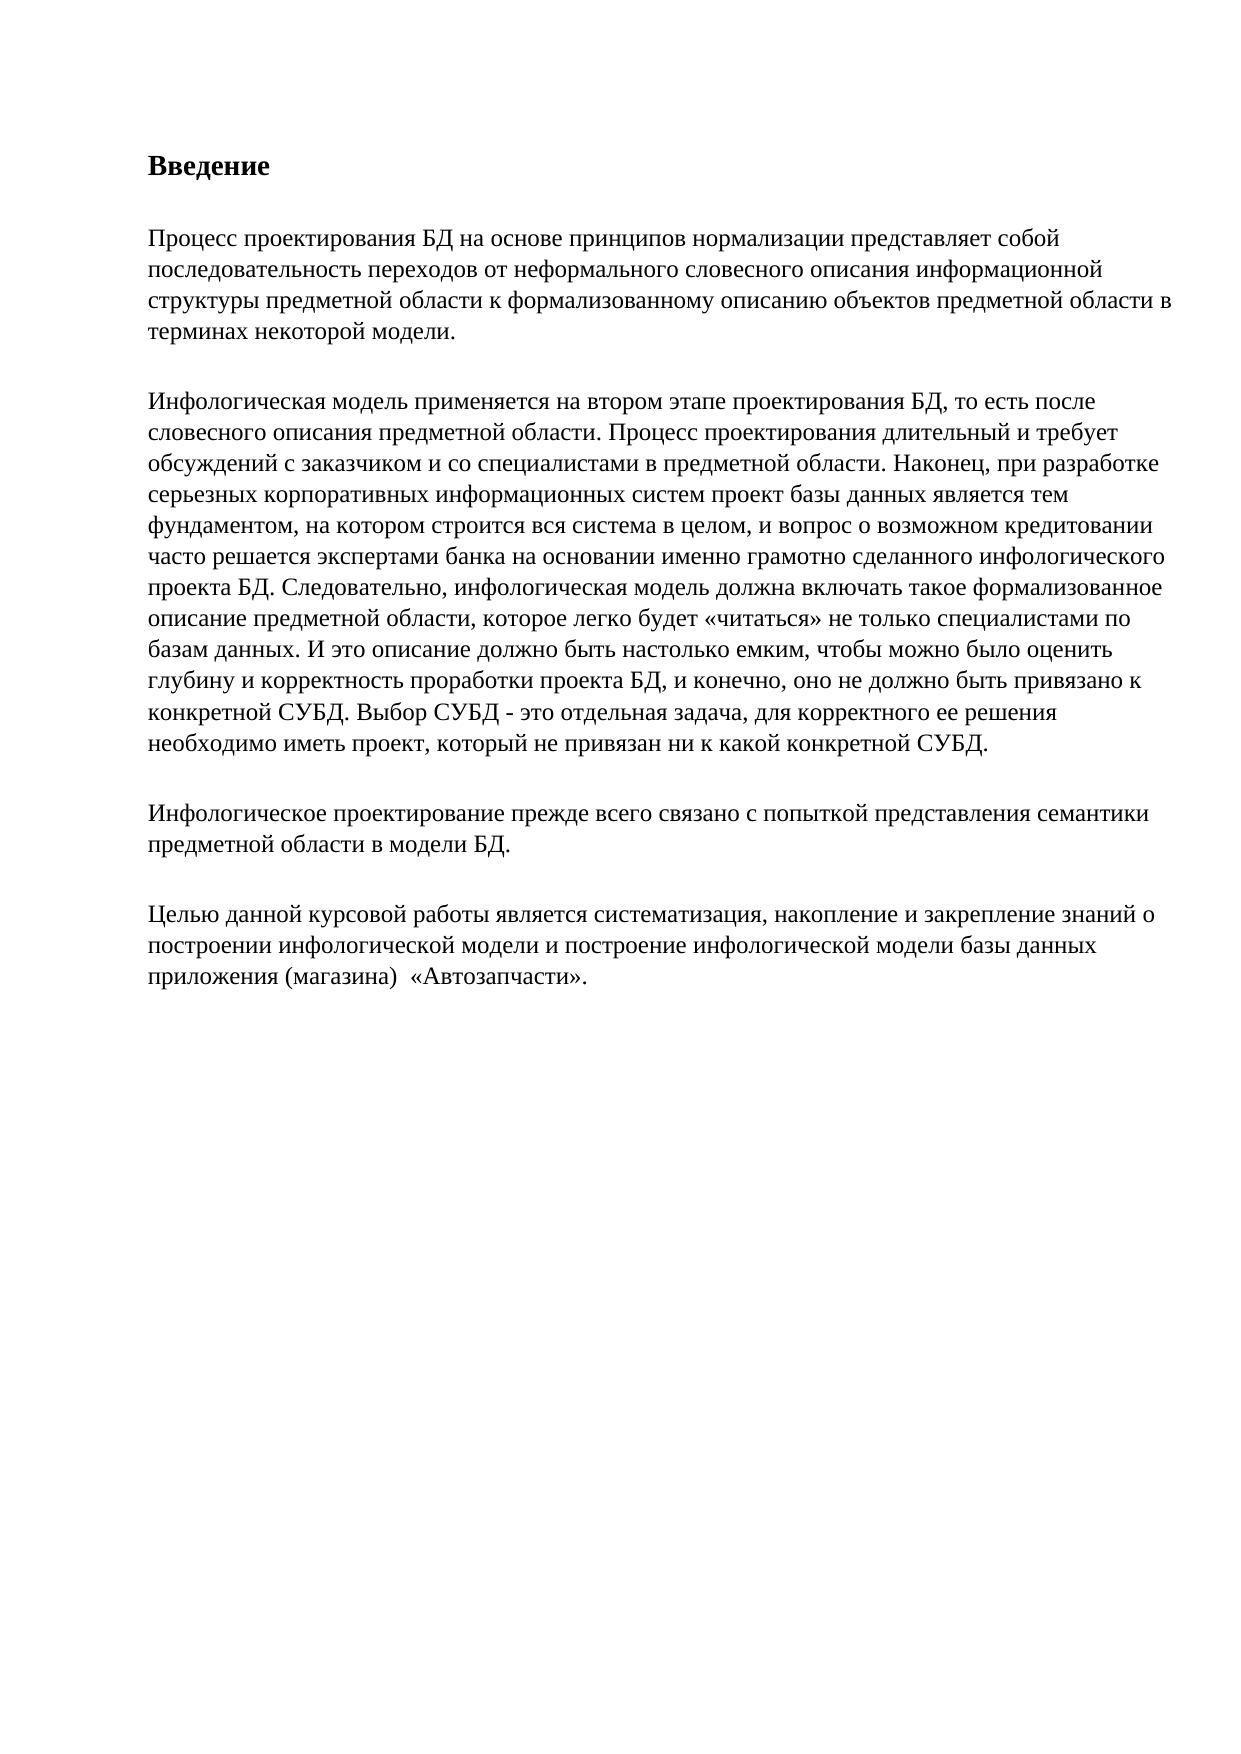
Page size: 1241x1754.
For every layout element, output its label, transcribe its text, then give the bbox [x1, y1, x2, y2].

subtitle Введение [148, 148, 1181, 181]
subtitle Инфологическая модель применяется на втором этапе проектирования БД, то есть после словесного описания предметной области. Процесс проектирования длительный и требует обсуждений с заказчиком и со специалистами в предметной области. Наконец, при разработке серьезных корпоративных информационных систем проект базы данных является тем фундаментом, на котором строится вся система в целом, и вопрос о возможном кредитовании часто решается экспертами банка на основании именно грамотно сделанного инфологического проекта БД. Следовательно, инфологическая модель должна включать такое формализованное описание предметной области, которое легко будет «читаться» не только специалистами по базам данных. И это описание должно быть настолько емким, чтобы можно было оценить глубину и корректность проработки проекта БД, и конечно, оно не должно быть привязано к конкретной СУБД. Выбор СУБД - это отдельная задача, для корректного ее решения необходимо иметь проект, который не привязан ни к какой конкретной СУБД. [148, 386, 1181, 756]
subtitle Процесс проектирования БД на основе принципов нормализации представляет собой последовательность переходов от неформального словесного описания информационной структуры предметной области к формализованному описанию объектов предметной области в терминах некоторой модели. [148, 223, 1181, 345]
subtitle Инфологическое проектирование прежде всего связано с попыткой представления семантики предметной области в модели БД. [148, 798, 1181, 857]
subtitle Целью данной курсовой работы является систематизация, накопление и закрепление знаний о построении инфологической модели и построение инфологической модели базы данных приложения (магазина) «Автозапчасти». [148, 899, 1181, 990]
